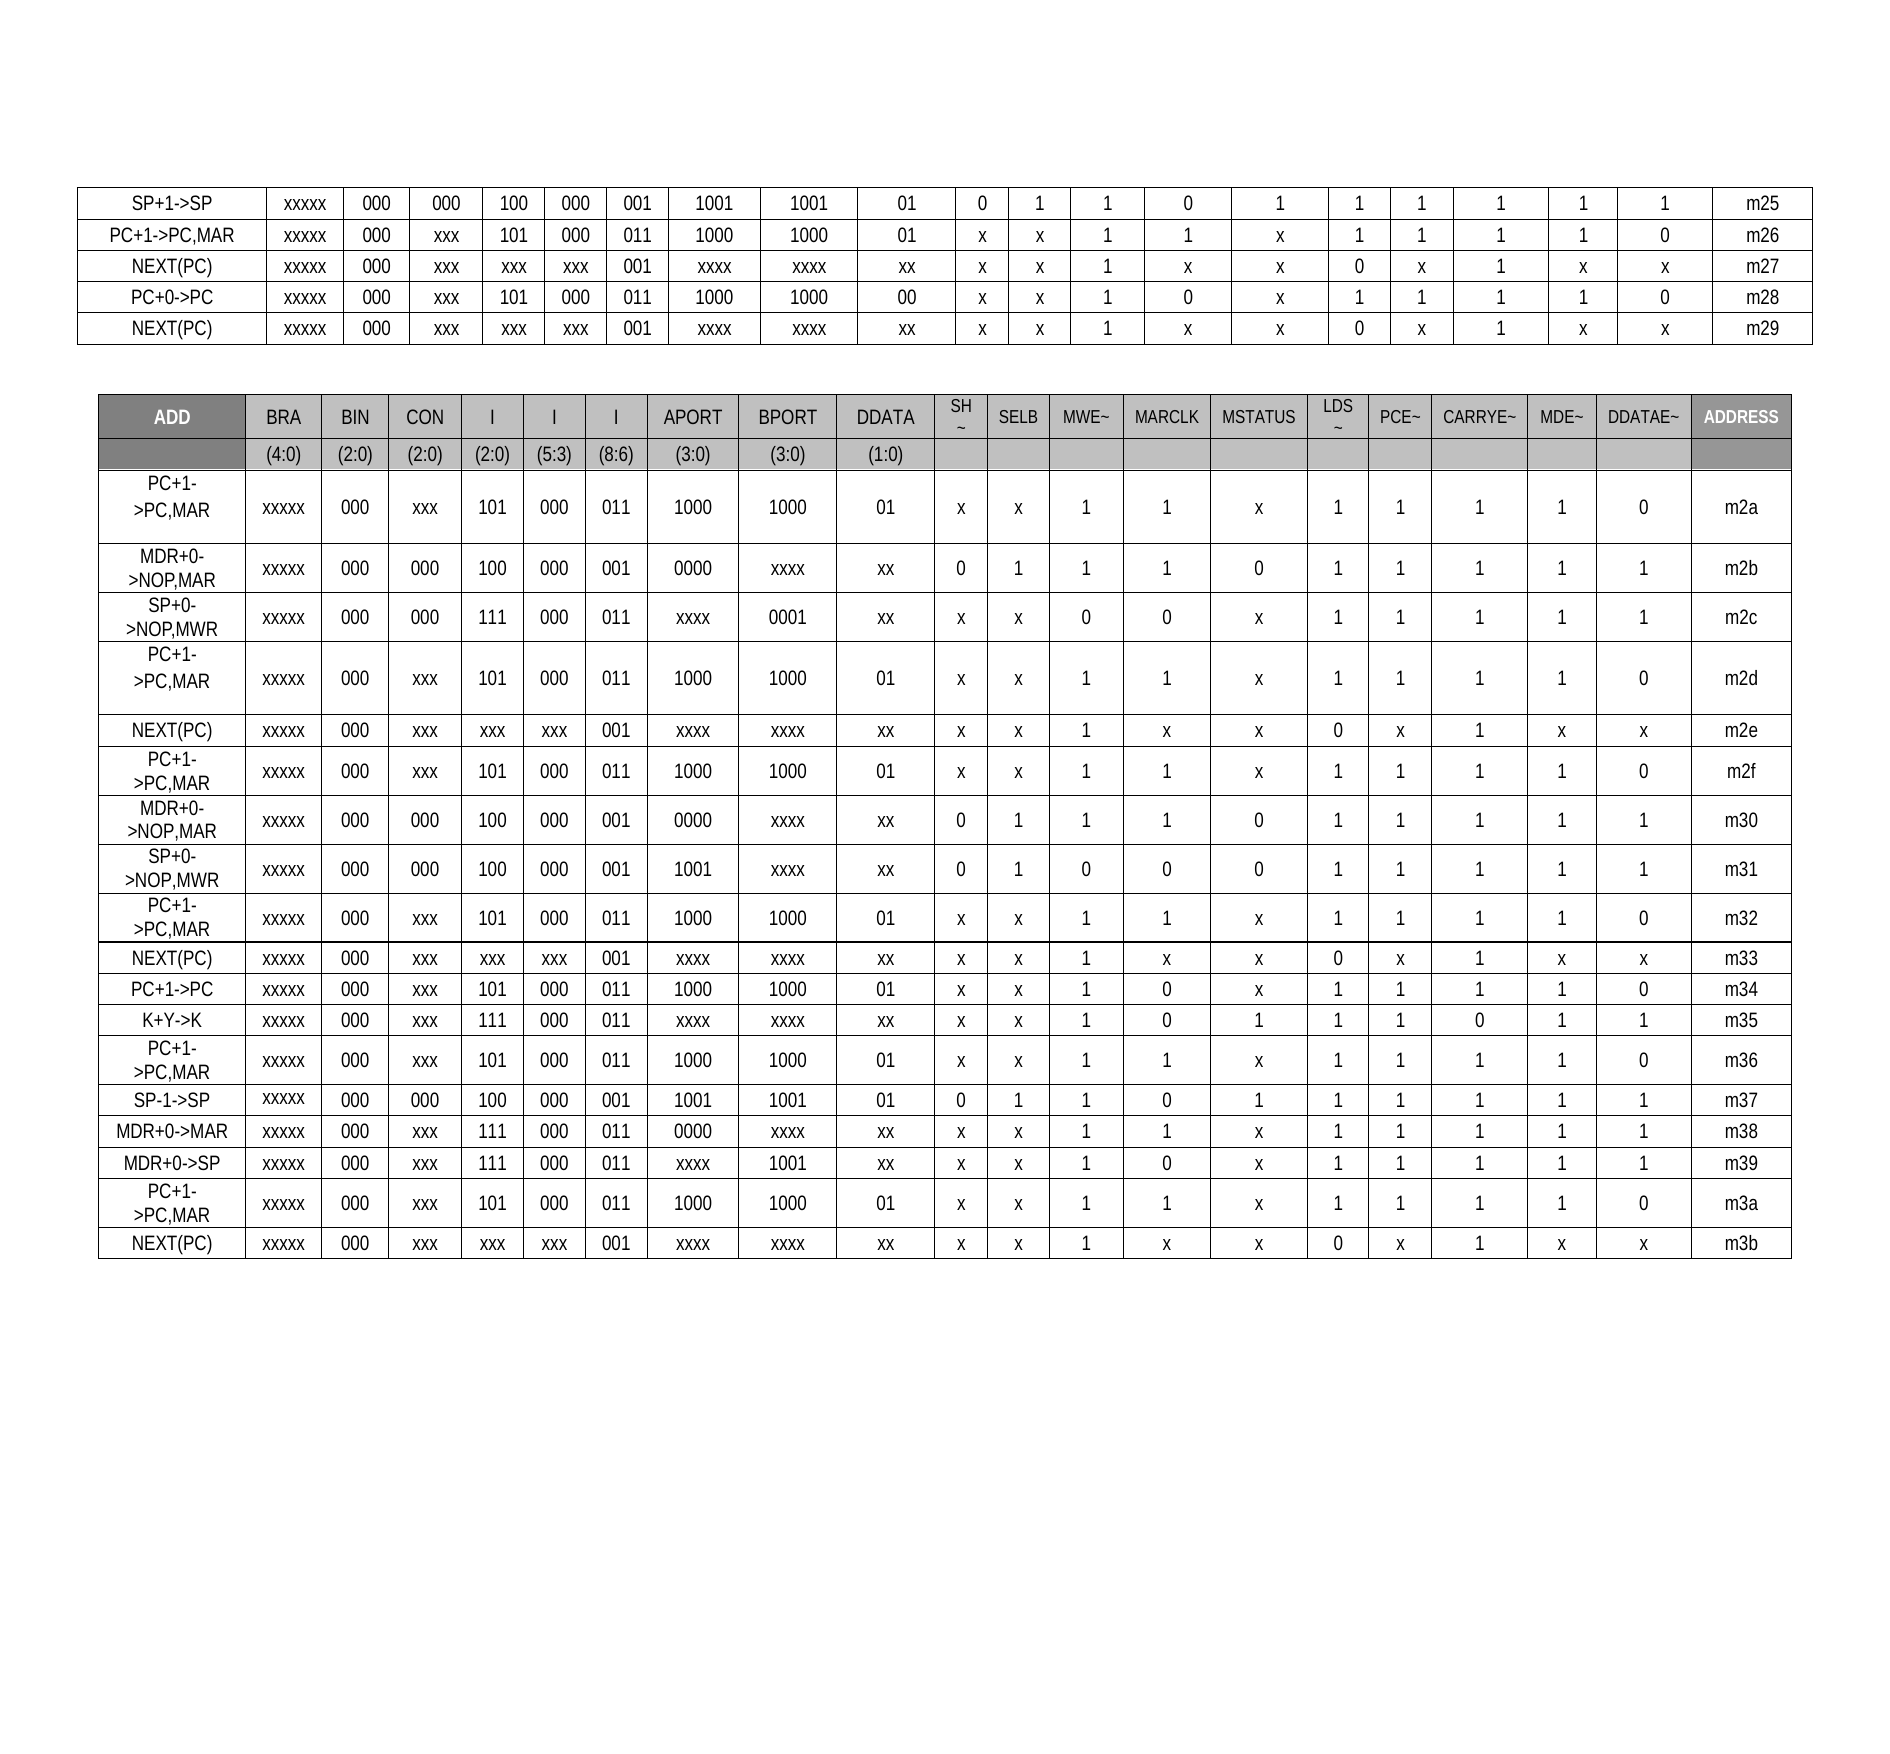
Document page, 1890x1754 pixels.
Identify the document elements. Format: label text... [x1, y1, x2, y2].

table_cell 1 [1528, 1116, 1596, 1147]
table_cell x [1597, 943, 1691, 973]
table_cell 1 [1050, 943, 1123, 973]
table_cell 000 [322, 544, 388, 592]
table_cell x [935, 1036, 987, 1084]
table_cell 1 [1432, 845, 1527, 892]
table_cell 1 [1050, 1085, 1123, 1115]
table_cell 0 [1597, 1179, 1691, 1227]
table_cell 1 [1528, 1005, 1596, 1035]
table_cell 1 [1528, 593, 1596, 641]
table_cell SP-1->SP [99, 1085, 245, 1115]
table_cell PC+1->PC,MAR [78, 220, 266, 250]
table_cell 1 [1528, 1148, 1596, 1178]
table_cell x [988, 1005, 1049, 1035]
table_cell 1 [1432, 1116, 1527, 1147]
table_cell 000 [322, 1179, 388, 1227]
table_cell x [1211, 1036, 1307, 1084]
table_cell 1000 [739, 894, 836, 941]
table_cell 1 [1050, 544, 1123, 592]
table_cell xxxx [648, 715, 738, 746]
table_cell 1 [1369, 471, 1431, 543]
table_cell 1001 [739, 1148, 836, 1178]
table_cell 1 [1528, 845, 1596, 892]
table_cell 000 [344, 313, 409, 343]
table_cell 1 [1369, 1036, 1431, 1084]
table_cell x [1549, 313, 1617, 343]
table_cell 1 [1432, 1179, 1527, 1227]
table_cell [1692, 439, 1791, 469]
table_cell 0 [1597, 974, 1691, 1004]
table_cell 1 [1432, 943, 1527, 973]
table_cell 000 [524, 845, 585, 892]
table_cell xxxx [648, 1005, 738, 1035]
table_cell x [935, 894, 987, 941]
table_cell m37 [1692, 1085, 1791, 1115]
table_cell 1 [1597, 593, 1691, 641]
table_cell 1 [1528, 1036, 1596, 1084]
table_cell 000 [524, 1005, 585, 1035]
table_cell xxx [410, 313, 482, 343]
table_cell 011 [607, 282, 668, 312]
table_cell x [1211, 642, 1307, 714]
table_cell xxxx [648, 1148, 738, 1178]
table_cell 1 [1308, 1179, 1368, 1227]
table_cell m3b [1692, 1228, 1791, 1258]
table_cell 111 [462, 1148, 523, 1178]
table_cell x [1145, 251, 1231, 281]
table_header ADD [99, 395, 245, 438]
table_cell 1 [1432, 894, 1527, 941]
table_cell x [1391, 251, 1453, 281]
table_cell m39 [1692, 1148, 1791, 1178]
table_cell PC+1->PC,MAR [99, 747, 245, 794]
table_cell 1000 [648, 1179, 738, 1227]
table_cell 1 [1124, 1036, 1210, 1084]
table_cell 000 [524, 1085, 585, 1115]
table_cell 0 [1597, 642, 1691, 714]
table_cell xxxx [648, 1228, 738, 1258]
table_cell (1:0) [837, 439, 934, 469]
table_cell 0 [1124, 593, 1210, 641]
table_cell 101 [462, 1179, 523, 1227]
table_header BIN [322, 395, 388, 438]
table_cell 1 [1528, 544, 1596, 592]
table_cell m27 [1713, 251, 1812, 281]
table_cell 1 [1308, 796, 1368, 843]
table_cell m31 [1692, 845, 1791, 892]
table_cell 000 [389, 1085, 461, 1115]
table_cell x [1211, 1148, 1307, 1178]
table_cell 1 [1432, 593, 1527, 641]
table_cell x [988, 642, 1049, 714]
table_cell 0 [1124, 845, 1210, 892]
table_cell 000 [524, 796, 585, 843]
table_cell m2d [1692, 642, 1791, 714]
table_cell 0 [1432, 1005, 1527, 1035]
table_cell PC+1->PC,MAR [99, 1036, 245, 1084]
table_cell 000 [524, 1036, 585, 1084]
table_cell 000 [322, 1116, 388, 1147]
table_cell 101 [462, 974, 523, 1004]
table_cell xxxxx [246, 1005, 321, 1035]
table_cell 1 [1528, 642, 1596, 714]
table_cell x [956, 313, 1008, 343]
table_cell (3:0) [739, 439, 836, 469]
table_cell 000 [322, 1085, 388, 1115]
table_cell 1 [1432, 642, 1527, 714]
table_cell 1 [1124, 642, 1210, 714]
table_cell 1 [1454, 251, 1548, 281]
table_cell 0 [1124, 1085, 1210, 1115]
table_cell x [1597, 715, 1691, 746]
table_cell 0 [1618, 220, 1712, 250]
table_cell x [935, 1228, 987, 1258]
table_cell 1 [1597, 1005, 1691, 1035]
table_cell 101 [462, 642, 523, 714]
table_cell m2c [1692, 593, 1791, 641]
table_cell 1 [1528, 796, 1596, 843]
table_header MWE~ [1050, 395, 1123, 438]
table_cell [99, 439, 245, 469]
table_cell 1001 [648, 1085, 738, 1115]
table_cell 0 [1308, 1228, 1368, 1258]
table_cell x [1528, 1228, 1596, 1258]
table_cell 1 [1369, 1179, 1431, 1227]
table_cell xxxx [648, 593, 738, 641]
table_cell NEXT(PC) [99, 1228, 245, 1258]
table_cell xx [858, 313, 955, 343]
table_cell 01 [837, 1036, 934, 1084]
table_cell (5:3) [524, 439, 585, 469]
table_cell 1000 [739, 974, 836, 1004]
table_cell x [1211, 747, 1307, 794]
table_cell m26 [1713, 220, 1812, 250]
table_cell 1 [1050, 796, 1123, 843]
table_cell x [1369, 1228, 1431, 1258]
table_cell xxx [524, 1228, 585, 1258]
table_cell xx [837, 796, 934, 843]
table_cell 0 [1211, 544, 1307, 592]
table_cell x [988, 1148, 1049, 1178]
table_cell xxx [545, 251, 606, 281]
table_cell 0 [935, 845, 987, 892]
table_cell xxxx [648, 943, 738, 973]
table_cell 1 [1528, 471, 1596, 543]
table_cell NEXT(PC) [99, 715, 245, 746]
table_cell 011 [586, 593, 647, 641]
table_cell NEXT(PC) [78, 313, 266, 343]
table_cell xxxxx [246, 943, 321, 973]
table_cell 0 [1211, 796, 1307, 843]
table_cell 000 [524, 1116, 585, 1147]
table_cell 1 [1071, 282, 1144, 312]
table_cell x [1232, 313, 1328, 343]
table_cell 000 [524, 894, 585, 941]
table_cell 1 [1528, 894, 1596, 941]
table_cell 1001 [761, 188, 857, 218]
table_cell 1 [1211, 1085, 1307, 1115]
table_cell 1000 [648, 642, 738, 714]
table_cell x [1124, 943, 1210, 973]
table_cell 1 [1432, 715, 1527, 746]
table_cell x [1009, 251, 1070, 281]
table_cell 1001 [739, 1085, 836, 1115]
table_cell xxxx [739, 1005, 836, 1035]
table_cell 1 [1597, 1085, 1691, 1115]
table_cell xxxx [761, 313, 857, 343]
table_cell xx [837, 845, 934, 892]
table_cell 1 [1528, 974, 1596, 1004]
table_cell 000 [389, 593, 461, 641]
table_cell x [1211, 715, 1307, 746]
table_cell 000 [524, 544, 585, 592]
table_header I [524, 395, 585, 438]
table_cell xxx [389, 974, 461, 1004]
table_cell 001 [607, 313, 668, 343]
table_cell 000 [344, 282, 409, 312]
table_cell [1597, 439, 1691, 469]
table_cell 1 [1050, 715, 1123, 746]
table_cell xxx [462, 943, 523, 973]
table_cell m34 [1692, 974, 1791, 1004]
table_cell 101 [462, 894, 523, 941]
table_cell MDR+0->SP [99, 1148, 245, 1178]
table_cell 011 [586, 471, 647, 543]
table_cell 1 [1597, 544, 1691, 592]
table_cell 1 [988, 544, 1049, 592]
table_cell xxx [389, 1116, 461, 1147]
table_cell 1 [1597, 1148, 1691, 1178]
table_cell xxxxx [267, 188, 343, 218]
table_cell x [935, 747, 987, 794]
table_cell 1 [1369, 642, 1431, 714]
table_cell xxx [389, 1148, 461, 1178]
table_cell 1 [1454, 188, 1548, 218]
table_cell xxxx [739, 544, 836, 592]
table_cell 01 [837, 471, 934, 543]
table_cell 1000 [739, 1036, 836, 1084]
table_cell SP+1->SP [78, 188, 266, 218]
table_cell 101 [462, 747, 523, 794]
table_cell x [1211, 894, 1307, 941]
table_cell x [988, 974, 1049, 1004]
table_cell 01 [837, 642, 934, 714]
table_cell 000 [389, 544, 461, 592]
table_cell 1 [1124, 747, 1210, 794]
table_cell x [1211, 471, 1307, 543]
table_cell 1 [1369, 747, 1431, 794]
table_cell 011 [586, 1148, 647, 1178]
table_cell [1528, 439, 1596, 469]
table_cell 1 [988, 1085, 1049, 1115]
table_cell xxxx [669, 313, 760, 343]
table_cell 101 [483, 220, 544, 250]
table_cell 1 [1369, 1116, 1431, 1147]
table_cell 000 [545, 188, 606, 218]
table_cell xxxx [761, 251, 857, 281]
table_cell (2:0) [389, 439, 461, 469]
table_cell x [935, 642, 987, 714]
table_cell 1000 [761, 282, 857, 312]
table_cell 000 [524, 974, 585, 1004]
table_cell 1 [1329, 220, 1390, 250]
table_cell 011 [586, 1036, 647, 1084]
table_cell m32 [1692, 894, 1791, 941]
table_header SH~ [935, 395, 987, 438]
table_cell xxxx [739, 943, 836, 973]
table_cell x [1211, 1228, 1307, 1258]
table_cell MDR+0->NOP,MAR [99, 796, 245, 843]
table_header BPORT [739, 395, 836, 438]
table_cell 01 [858, 220, 955, 250]
table_header LDS~ [1308, 395, 1368, 438]
table_cell xxxxx [246, 593, 321, 641]
table_cell x [1145, 313, 1231, 343]
table_header SELB [988, 395, 1049, 438]
table_cell 1 [1308, 974, 1368, 1004]
table_cell xxxxx [246, 715, 321, 746]
table_cell m36 [1692, 1036, 1791, 1084]
table_cell 011 [586, 974, 647, 1004]
table_cell 1 [1432, 1228, 1527, 1258]
table_cell x [1232, 282, 1328, 312]
table_cell 0 [1211, 845, 1307, 892]
table_cell 100 [462, 845, 523, 892]
table_cell 1000 [648, 471, 738, 543]
table_cell 1 [1369, 796, 1431, 843]
table_cell 0 [1124, 1148, 1210, 1178]
table_cell 1000 [648, 974, 738, 1004]
table_cell xxx [389, 894, 461, 941]
table_cell 1 [1432, 974, 1527, 1004]
table_cell 001 [586, 715, 647, 746]
table_cell xxxxx [246, 642, 321, 714]
table_cell x [1211, 593, 1307, 641]
table_cell x [988, 1228, 1049, 1258]
table_header I [586, 395, 647, 438]
table_cell x [1618, 313, 1712, 343]
table_cell xxxxx [267, 251, 343, 281]
table_cell xxxxx [246, 471, 321, 543]
table_cell 0 [935, 544, 987, 592]
table_cell 000 [322, 845, 388, 892]
table_cell 0 [1618, 282, 1712, 312]
table_cell 01 [858, 188, 955, 218]
table_cell x [1369, 943, 1431, 973]
table_cell 011 [607, 220, 668, 250]
table_cell x [988, 747, 1049, 794]
table_cell xxx [483, 251, 544, 281]
table_cell 001 [586, 1228, 647, 1258]
table_cell 1 [1308, 544, 1368, 592]
table_cell 000 [344, 251, 409, 281]
table_cell x [1549, 251, 1617, 281]
table_cell 1 [1124, 1116, 1210, 1147]
table_cell xxx [389, 471, 461, 543]
table_cell 1 [1232, 188, 1328, 218]
table_cell xxxxx [246, 1148, 321, 1178]
table_cell 000 [322, 642, 388, 714]
table_cell 1 [1145, 220, 1231, 250]
table_cell 1 [1009, 188, 1070, 218]
table_cell 1 [1308, 593, 1368, 641]
table_cell x [1597, 1228, 1691, 1258]
table_cell 1 [1308, 1116, 1368, 1147]
table_cell 0000 [648, 796, 738, 843]
table_cell 101 [462, 1036, 523, 1084]
table_cell 011 [586, 747, 647, 794]
table_cell x [1124, 1228, 1210, 1258]
table_cell 1 [1124, 1179, 1210, 1227]
table_cell 1000 [739, 747, 836, 794]
table_cell 001 [607, 188, 668, 218]
table_cell 1000 [739, 471, 836, 543]
table_cell 011 [586, 642, 647, 714]
table_cell (2:0) [462, 439, 523, 469]
table_cell 1 [1432, 1036, 1527, 1084]
table_cell 0 [1597, 894, 1691, 941]
table_cell xxx [524, 715, 585, 746]
table_cell x [1618, 251, 1712, 281]
table_cell m30 [1692, 796, 1791, 843]
table_cell xxxx [739, 796, 836, 843]
table_cell 000 [344, 220, 409, 250]
table_cell 1 [1050, 1148, 1123, 1178]
table_cell xxxx [669, 251, 760, 281]
table_cell 1 [1071, 251, 1144, 281]
table_cell xxx [389, 1036, 461, 1084]
table_cell x [1009, 313, 1070, 343]
table_cell 001 [586, 943, 647, 973]
table_cell 1000 [761, 220, 857, 250]
table_cell 1 [1308, 1036, 1368, 1084]
table_cell PC+1->PC,MAR [99, 642, 245, 714]
table_cell 000 [389, 845, 461, 892]
table_cell 0001 [739, 593, 836, 641]
table_cell (8:6) [586, 439, 647, 469]
table_cell 1 [1528, 1179, 1596, 1227]
table_cell x [988, 943, 1049, 973]
table_cell xxx [389, 1005, 461, 1035]
table_cell 001 [586, 845, 647, 892]
table_cell 1 [1454, 282, 1548, 312]
table_cell 000 [545, 282, 606, 312]
table_cell x [988, 471, 1049, 543]
table_cell xxxx [739, 715, 836, 746]
table_cell 1 [1369, 544, 1431, 592]
table_cell 1000 [739, 642, 836, 714]
table_cell 1000 [669, 282, 760, 312]
table_cell x [935, 471, 987, 543]
table_cell 0 [935, 1085, 987, 1115]
table_cell xxx [462, 1228, 523, 1258]
table_cell x [1232, 220, 1328, 250]
table_cell 1 [1050, 1036, 1123, 1084]
table_cell xxxxx [246, 1036, 321, 1084]
table_cell xxx [483, 313, 544, 343]
table_cell [1308, 439, 1368, 469]
table_cell m2f [1692, 747, 1791, 794]
table_cell xxx [545, 313, 606, 343]
table_cell 0 [1124, 1005, 1210, 1035]
table_cell x [1211, 1179, 1307, 1227]
table_cell 011 [586, 894, 647, 941]
table_cell x [935, 1116, 987, 1147]
table_cell 1 [1050, 1179, 1123, 1227]
table_cell MDR+0->MAR [99, 1116, 245, 1147]
table_header MDE~ [1528, 395, 1596, 438]
table_cell 1000 [648, 747, 738, 794]
table_cell 1 [1050, 642, 1123, 714]
table_cell 1 [1308, 845, 1368, 892]
table_cell 1 [988, 845, 1049, 892]
table_cell (3:0) [648, 439, 738, 469]
table_cell 0 [1329, 251, 1390, 281]
table_cell 1 [1369, 593, 1431, 641]
table_cell xxxxx [246, 1116, 321, 1147]
table_cell m2b [1692, 544, 1791, 592]
table_cell xxx [462, 715, 523, 746]
table_cell 000 [322, 593, 388, 641]
table_cell xx [837, 1228, 934, 1258]
table_cell 1 [1369, 1005, 1431, 1035]
table_cell 0 [1597, 471, 1691, 543]
table_cell x [1211, 943, 1307, 973]
table_cell xxxxx [246, 894, 321, 941]
table_cell x [1369, 715, 1431, 746]
table_cell 1 [1432, 471, 1527, 543]
table_cell m2e [1692, 715, 1791, 746]
table_cell x [1232, 251, 1328, 281]
table_cell 000 [322, 747, 388, 794]
table_cell 1 [1329, 282, 1390, 312]
table_cell 000 [322, 1228, 388, 1258]
table_cell NEXT(PC) [99, 943, 245, 973]
table_cell xxxxx [267, 220, 343, 250]
table_cell 001 [586, 796, 647, 843]
table_cell 1 [1549, 282, 1617, 312]
table_cell 1 [1432, 1085, 1527, 1115]
table_cell 1 [1050, 1228, 1123, 1258]
table_cell 1 [1211, 1005, 1307, 1035]
table_cell 100 [462, 796, 523, 843]
table_cell xxxxx [246, 796, 321, 843]
table_cell xxxxx [246, 747, 321, 794]
table_cell 1 [1432, 796, 1527, 843]
table_header DDATAE~ [1597, 395, 1691, 438]
table_cell 001 [607, 251, 668, 281]
table_cell K+Y->K [99, 1005, 245, 1035]
table_cell 0 [935, 796, 987, 843]
table_cell xxxxx [246, 845, 321, 892]
table_cell 000 [322, 796, 388, 843]
table_cell 0 [1597, 1036, 1691, 1084]
table_cell 100 [462, 1085, 523, 1115]
table_cell xxxxx [246, 974, 321, 1004]
table_cell xxx [389, 715, 461, 746]
table_cell xxxxx [267, 282, 343, 312]
table_cell x [1391, 313, 1453, 343]
table_cell x [956, 282, 1008, 312]
table_cell 1 [1308, 471, 1368, 543]
table_cell xx [858, 251, 955, 281]
table_cell MDR+0->NOP,MAR [99, 544, 245, 592]
table_cell 1 [1308, 894, 1368, 941]
table_cell SP+0->NOP,MWR [99, 845, 245, 892]
table_cell 1 [1050, 1005, 1123, 1035]
table_cell [1369, 439, 1431, 469]
table_header I [462, 395, 523, 438]
table_cell 1 [1369, 974, 1431, 1004]
table_cell 000 [322, 943, 388, 973]
table_cell 1 [1391, 220, 1453, 250]
table_cell xx [837, 943, 934, 973]
table_cell x [1009, 220, 1070, 250]
table_cell 000 [322, 715, 388, 746]
table_cell 1 [1308, 1085, 1368, 1115]
table_cell 1 [1454, 220, 1548, 250]
table_cell x [956, 251, 1008, 281]
table_cell 01 [837, 747, 934, 794]
table_cell 1000 [648, 894, 738, 941]
table_cell xx [837, 544, 934, 592]
table_cell 1 [1308, 1005, 1368, 1035]
table_cell 0000 [648, 544, 738, 592]
table_cell xx [837, 593, 934, 641]
table_cell 0 [1050, 593, 1123, 641]
table_cell 1 [1528, 747, 1596, 794]
table_cell x [988, 1116, 1049, 1147]
table_cell m25 [1713, 188, 1812, 218]
table_cell 1 [1050, 894, 1123, 941]
table_cell m29 [1713, 313, 1812, 343]
table_cell 1 [1391, 282, 1453, 312]
table_cell 0 [1597, 747, 1691, 794]
table_cell 000 [410, 188, 482, 218]
table_cell PC+0->PC [78, 282, 266, 312]
table_header BRA [246, 395, 321, 438]
table_cell 1001 [669, 188, 760, 218]
table_cell 1 [1432, 747, 1527, 794]
table_cell xxxx [739, 845, 836, 892]
table_header CARRYE~ [1432, 395, 1527, 438]
table_cell 1 [1050, 1116, 1123, 1147]
table_cell 000 [524, 471, 585, 543]
table_cell xxx [389, 747, 461, 794]
table_cell 011 [586, 1116, 647, 1147]
table_cell 01 [837, 1085, 934, 1115]
table_cell 1 [1432, 544, 1527, 592]
table_cell 0 [956, 188, 1008, 218]
table_cell xxx [410, 220, 482, 250]
table_cell x [935, 974, 987, 1004]
table_cell xxx [410, 251, 482, 281]
table_cell 0 [1145, 282, 1231, 312]
table_cell 01 [837, 974, 934, 1004]
table_cell xxxxx [246, 544, 321, 592]
table_cell 000 [322, 1005, 388, 1035]
table_cell 1 [1549, 220, 1617, 250]
table_cell xxxxx [267, 313, 343, 343]
table_cell 0 [1145, 188, 1231, 218]
table_cell 000 [322, 471, 388, 543]
table_cell 1 [1308, 1148, 1368, 1178]
table_cell xxx [389, 1179, 461, 1227]
table_cell 101 [462, 471, 523, 543]
table_cell 1 [1618, 188, 1712, 218]
table_cell 100 [462, 544, 523, 592]
table_cell 1000 [739, 1179, 836, 1227]
table_cell 000 [524, 1148, 585, 1178]
table_header PCE~ [1369, 395, 1431, 438]
table_cell 01 [837, 894, 934, 941]
table_cell PC+1->PC,MAR [99, 1179, 245, 1227]
table_cell x [988, 593, 1049, 641]
table_header MSTATUS [1211, 395, 1307, 438]
table_header DDATA [837, 395, 934, 438]
table_cell x [1211, 1116, 1307, 1147]
table_cell 0 [1308, 715, 1368, 746]
table_cell [1432, 439, 1527, 469]
table_header CON [389, 395, 461, 438]
table_cell 000 [545, 220, 606, 250]
table_cell 111 [462, 593, 523, 641]
table_cell 1 [1369, 1148, 1431, 1178]
table_cell 1 [1071, 220, 1144, 250]
table_cell 111 [462, 1116, 523, 1147]
table_cell PC+1->PC,MAR [99, 894, 245, 941]
table_cell 000 [344, 188, 409, 218]
table_cell 1 [1369, 894, 1431, 941]
table_cell x [988, 1036, 1049, 1084]
table_cell 000 [322, 974, 388, 1004]
table_cell 01 [837, 1179, 934, 1227]
table_cell x [935, 1179, 987, 1227]
table_cell m28 [1713, 282, 1812, 312]
table_cell 000 [389, 796, 461, 843]
table_cell PC+1->PC,MAR [99, 471, 245, 543]
table_cell 000 [524, 593, 585, 641]
table_cell xx [837, 1148, 934, 1178]
table_cell xxx [524, 943, 585, 973]
table_cell 0 [1308, 943, 1368, 973]
table_cell x [988, 894, 1049, 941]
table_cell x [1124, 715, 1210, 746]
table_cell xx [837, 1005, 934, 1035]
table_cell xxx [389, 642, 461, 714]
table_cell 1 [1391, 188, 1453, 218]
table_header ADDRESS [1692, 395, 1791, 438]
table_cell x [956, 220, 1008, 250]
table_cell 0 [1050, 845, 1123, 892]
table_cell 111 [462, 1005, 523, 1035]
table_cell xxx [410, 282, 482, 312]
table_cell m3a [1692, 1179, 1791, 1227]
table_cell 1000 [648, 1036, 738, 1084]
table_cell x [988, 715, 1049, 746]
table_cell (2:0) [322, 439, 388, 469]
table_cell 1 [1050, 747, 1123, 794]
table_cell 1 [1124, 471, 1210, 543]
table_cell 001 [586, 1085, 647, 1115]
table_cell x [988, 1179, 1049, 1227]
table_cell x [935, 593, 987, 641]
table_cell xxxxx [246, 1228, 321, 1258]
table_cell 000 [524, 747, 585, 794]
table_cell xxxxx [246, 1179, 321, 1227]
table_cell PC+1->PC [99, 974, 245, 1004]
table_cell x [1009, 282, 1070, 312]
table_cell 1 [1050, 471, 1123, 543]
table_cell x [935, 943, 987, 973]
table_cell 1 [1124, 544, 1210, 592]
table_cell 1000 [669, 220, 760, 250]
table_cell 011 [586, 1005, 647, 1035]
table_cell 000 [322, 1148, 388, 1178]
table_cell 1 [1432, 1148, 1527, 1178]
table_cell 0000 [648, 1116, 738, 1147]
table_cell 1 [1050, 974, 1123, 1004]
table_cell 00 [858, 282, 955, 312]
table_cell x [935, 1005, 987, 1035]
table_cell 000 [524, 642, 585, 714]
table_cell [1124, 439, 1210, 469]
table_cell 011 [586, 1179, 647, 1227]
table_cell 1 [1124, 796, 1210, 843]
table_cell 1 [988, 796, 1049, 843]
table_cell m33 [1692, 943, 1791, 973]
table_cell 000 [322, 894, 388, 941]
table_cell 1 [1528, 1085, 1596, 1115]
table_cell m35 [1692, 1005, 1791, 1035]
table_cell (4:0) [246, 439, 321, 469]
table_cell 1 [1124, 894, 1210, 941]
table_cell 1 [1549, 188, 1617, 218]
table_cell xxx [389, 1228, 461, 1258]
table_cell 0 [1329, 313, 1390, 343]
table_cell 1 [1369, 845, 1431, 892]
table_header MARCLK [1124, 395, 1210, 438]
table_cell [1050, 439, 1123, 469]
table_cell m2a [1692, 471, 1791, 543]
table_cell xxxx [739, 1228, 836, 1258]
table_cell 1001 [648, 845, 738, 892]
table_cell x [935, 715, 987, 746]
table_cell 001 [586, 544, 647, 592]
table_cell x [1528, 715, 1596, 746]
table_cell 1 [1454, 313, 1548, 343]
table_cell xx [837, 1116, 934, 1147]
table_cell 1 [1329, 188, 1390, 218]
table_cell [1211, 439, 1307, 469]
table_cell 1 [1071, 313, 1144, 343]
table_cell x [935, 1148, 987, 1178]
table_cell 1 [1308, 747, 1368, 794]
table_cell 1 [1369, 1085, 1431, 1115]
table_header APORT [648, 395, 738, 438]
table_cell x [1528, 943, 1596, 973]
table_cell [935, 439, 987, 469]
table_cell 1 [1597, 796, 1691, 843]
table_cell 000 [524, 1179, 585, 1227]
table_cell xxxx [739, 1116, 836, 1147]
table_cell 1 [1597, 845, 1691, 892]
table_cell [988, 439, 1049, 469]
table_cell 1 [1071, 188, 1144, 218]
table_cell 0 [1124, 974, 1210, 1004]
table_cell m38 [1692, 1116, 1791, 1147]
table_cell xx [837, 715, 934, 746]
table_cell xxxxx [246, 1085, 321, 1115]
table_cell 101 [483, 282, 544, 312]
table_cell 100 [483, 188, 544, 218]
table_cell SP+0->NOP,MWR [99, 593, 245, 641]
table_cell 000 [322, 1036, 388, 1084]
table_cell 1 [1597, 1116, 1691, 1147]
table_cell 1 [1308, 642, 1368, 714]
table_cell xxx [389, 943, 461, 973]
table_cell x [1211, 974, 1307, 1004]
table_cell NEXT(PC) [78, 251, 266, 281]
